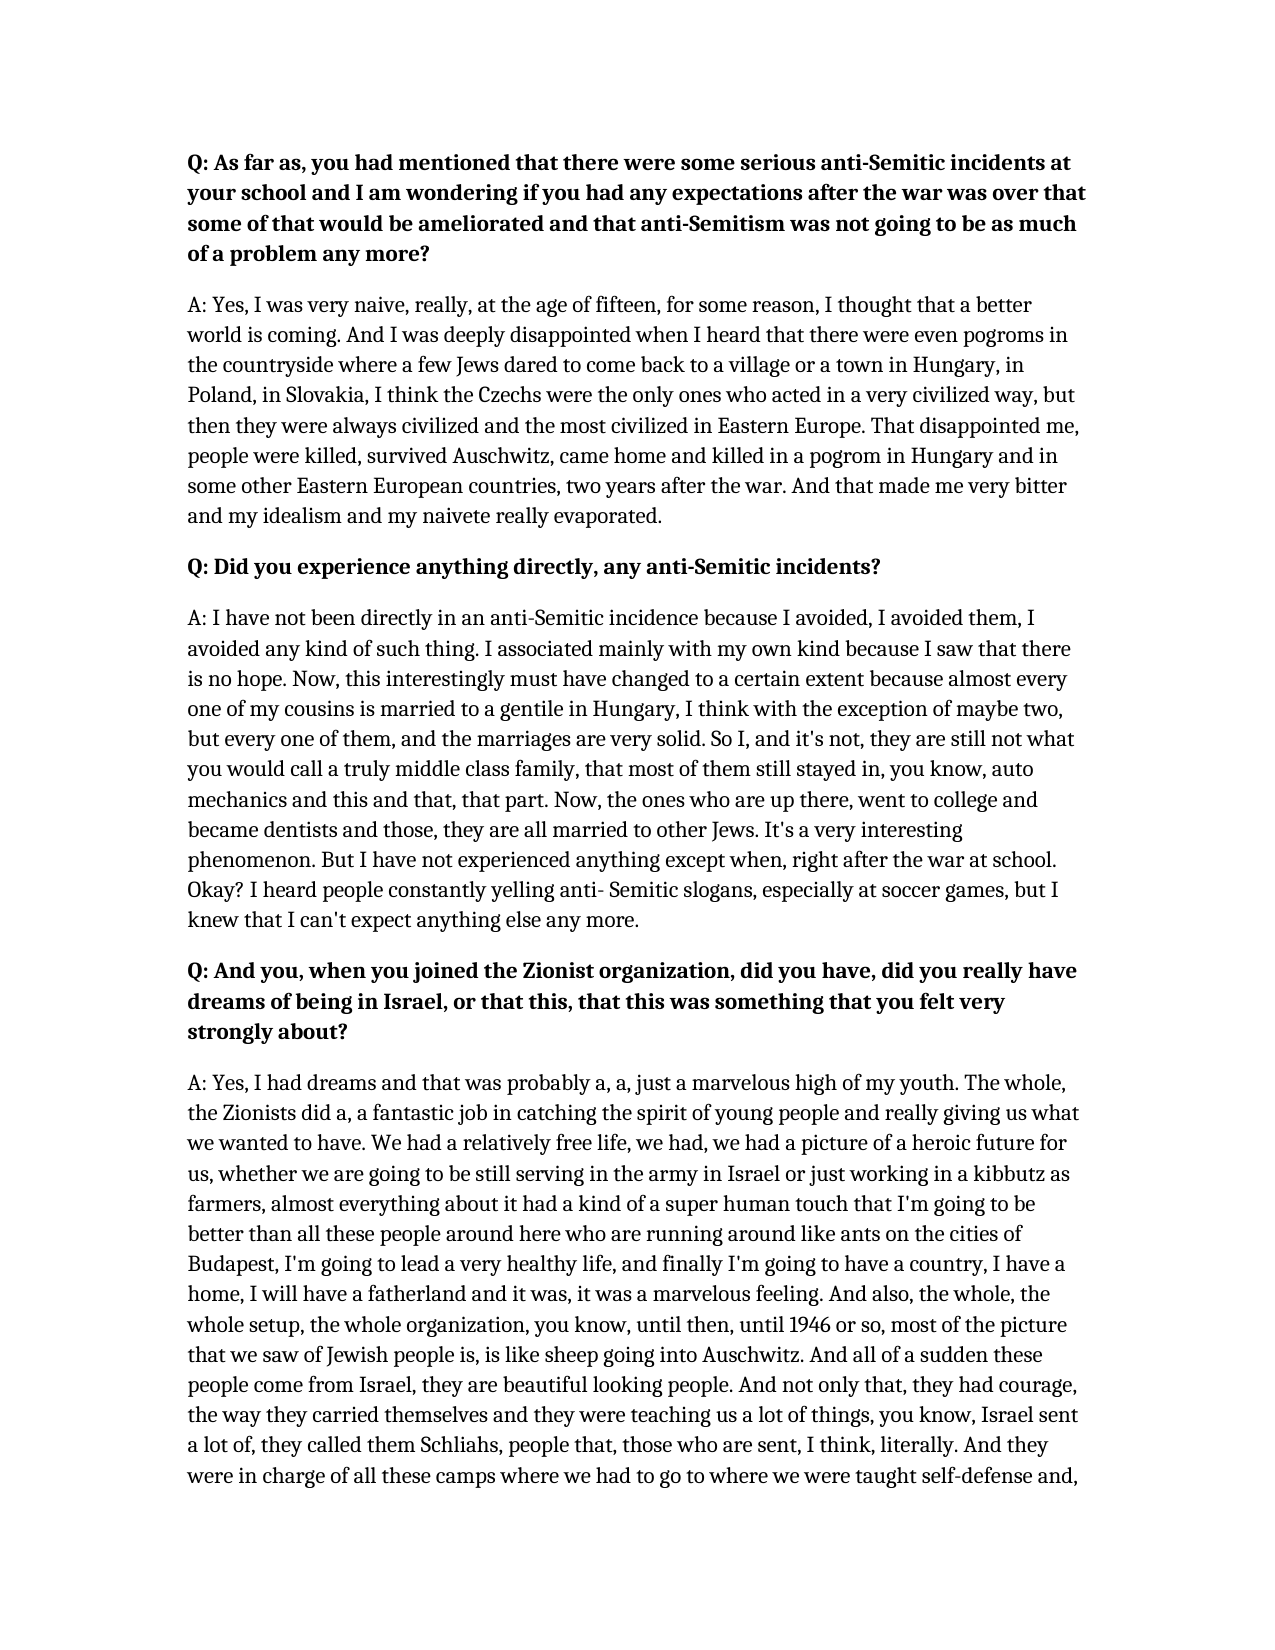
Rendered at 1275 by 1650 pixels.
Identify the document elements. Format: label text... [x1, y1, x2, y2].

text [187, 1070, 1087, 1489]
text Q: And you, when you joined the Zionist organization, did you have, did you really have dreams of being in Israel, or that this, that this was something that you felt very strongly about? [187, 958, 1087, 1045]
text A: Yes, I was very naive, really, at the age of fifteen, for some reason, I thought that a better world is coming. And I was deeply disappointed when I heard that there were even pogroms in the countryside where a few Jews dared to come back to a village or a town in Hungary, in Poland, in Slovakia, I think the Czechs were the only ones who acted in a very civilized way, but then they were always civilized and the most civilized in Eastern Europe. That disappointed me, people were killed, survived Auschwitz, came home and killed in a pogrom in Hungary and in some other Eastern European countries, two years after the war. And that made me very bitter and my idealism and my naivete really evaporated. [187, 292, 1087, 529]
text A: I have not been directly in an anti-Semitic incidence because I avoided, I avoided them, I avoided any kind of such thing. I associated mainly with my own kind because I saw that there is no hope. Now, this interestingly must have changed to a certain extent because almost every one of my cousins is married to a gentile in Hungary, I think with the exception of maybe two, but every one of them, and the marriages are very solid. So I, and it's not, they are still not what you would call a truly middle class family, that most of them still stayed in, you know, auto mechanics and this and that, that part. Now, the ones who are up there, went to college and became dentists and those, they are all married to other Jews. It's a very interesting phenomenon. But I have not experienced anything except when, right after the war at school. Okay? I heard people constantly yelling anti- Semitic slogans, especially at soccer games, but I knew that I can't expect anything else any more. [187, 605, 1087, 934]
text Q: As far as, you had mentioned that there were some serious anti-Semitic incidents at your school and I am wondering if you had any expectations after the war was over that some of that would be ameliorated and that anti-Semitism was not going to be as much of a problem any more? [187, 150, 1087, 267]
text Q: Did you experience anything directly, any anti-Semitic incidents? [187, 554, 1087, 581]
